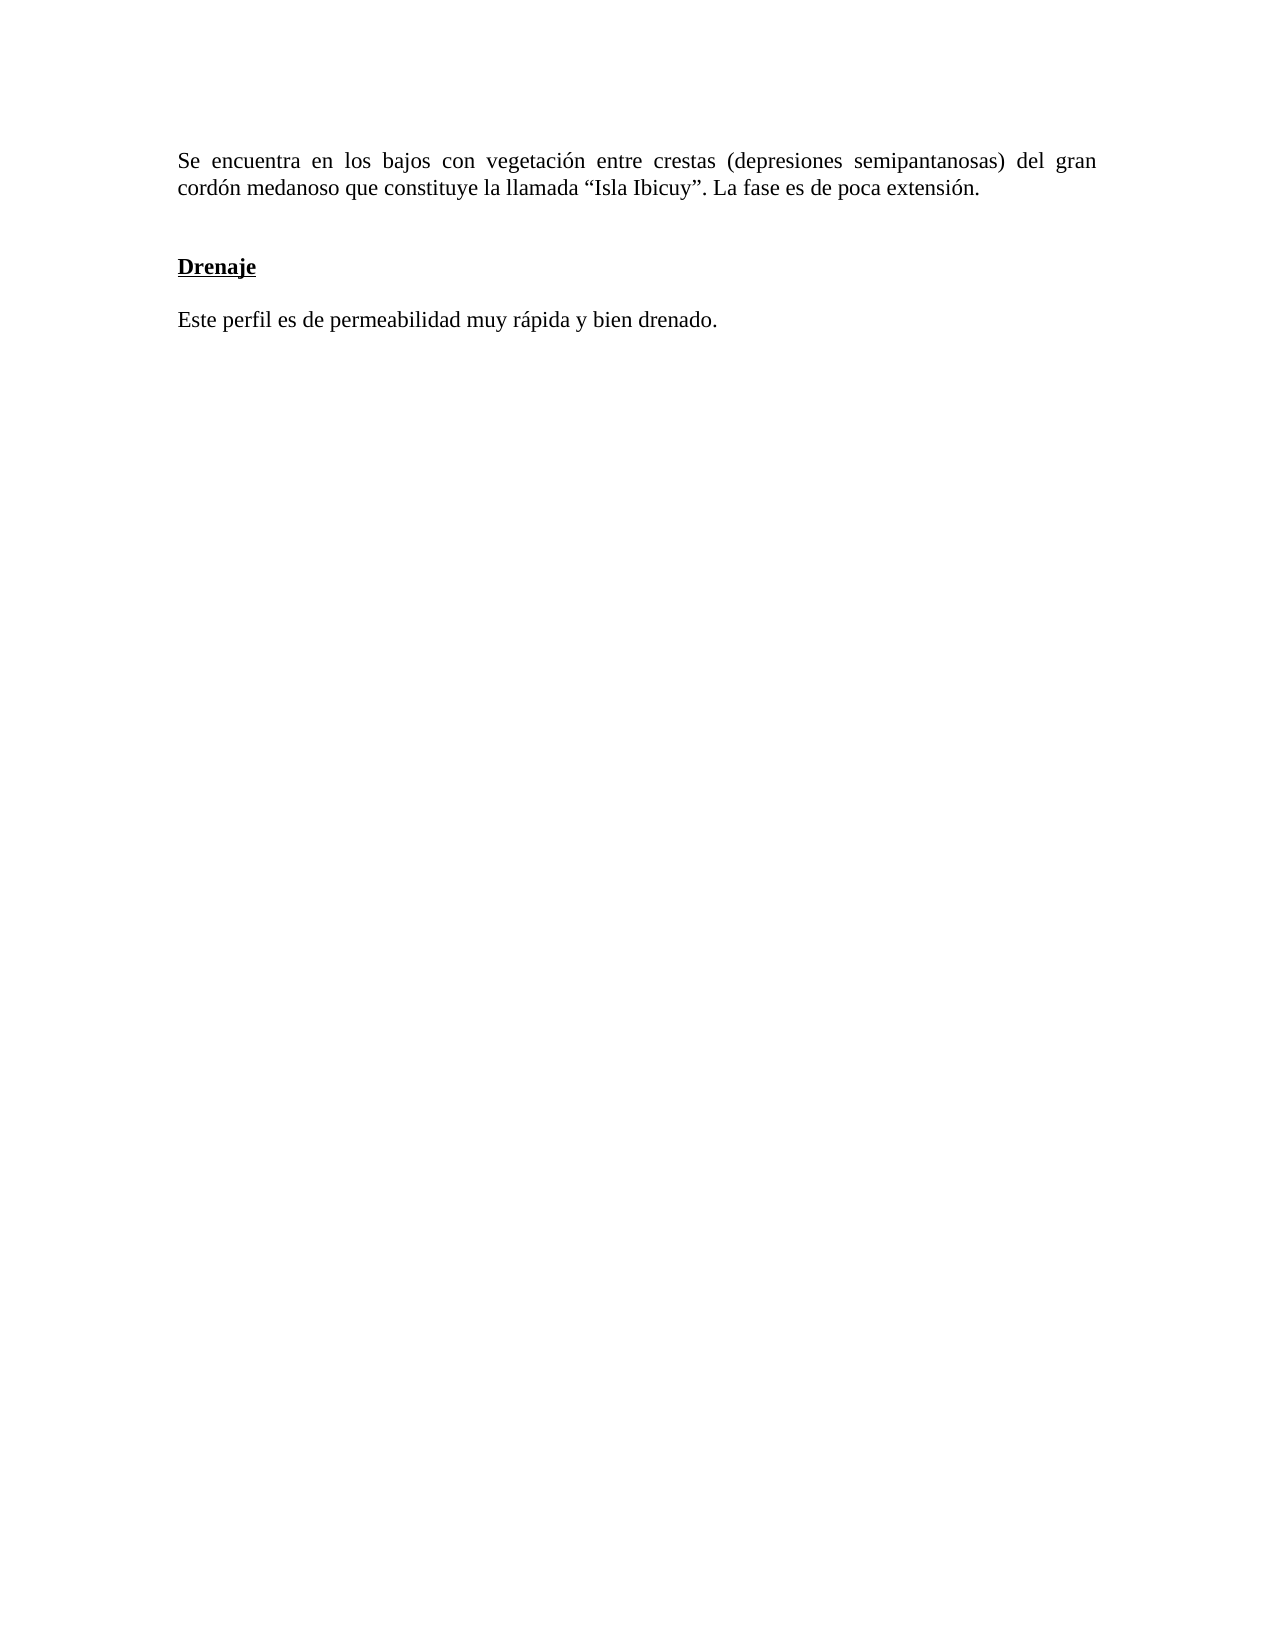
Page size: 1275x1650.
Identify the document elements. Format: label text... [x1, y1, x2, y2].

text Drenaje [177, 253, 1098, 279]
text Este perfil es de permeabilidad muy rápida y bien drenado. [177, 306, 1098, 332]
text Se encuentra en los bajos con vegetación entre crestas (depresiones semipantanosas) del gran cordón medanoso que constituye la llamada “Isla Ibicuy”. La fase es de poca extensión. [177, 148, 1098, 200]
